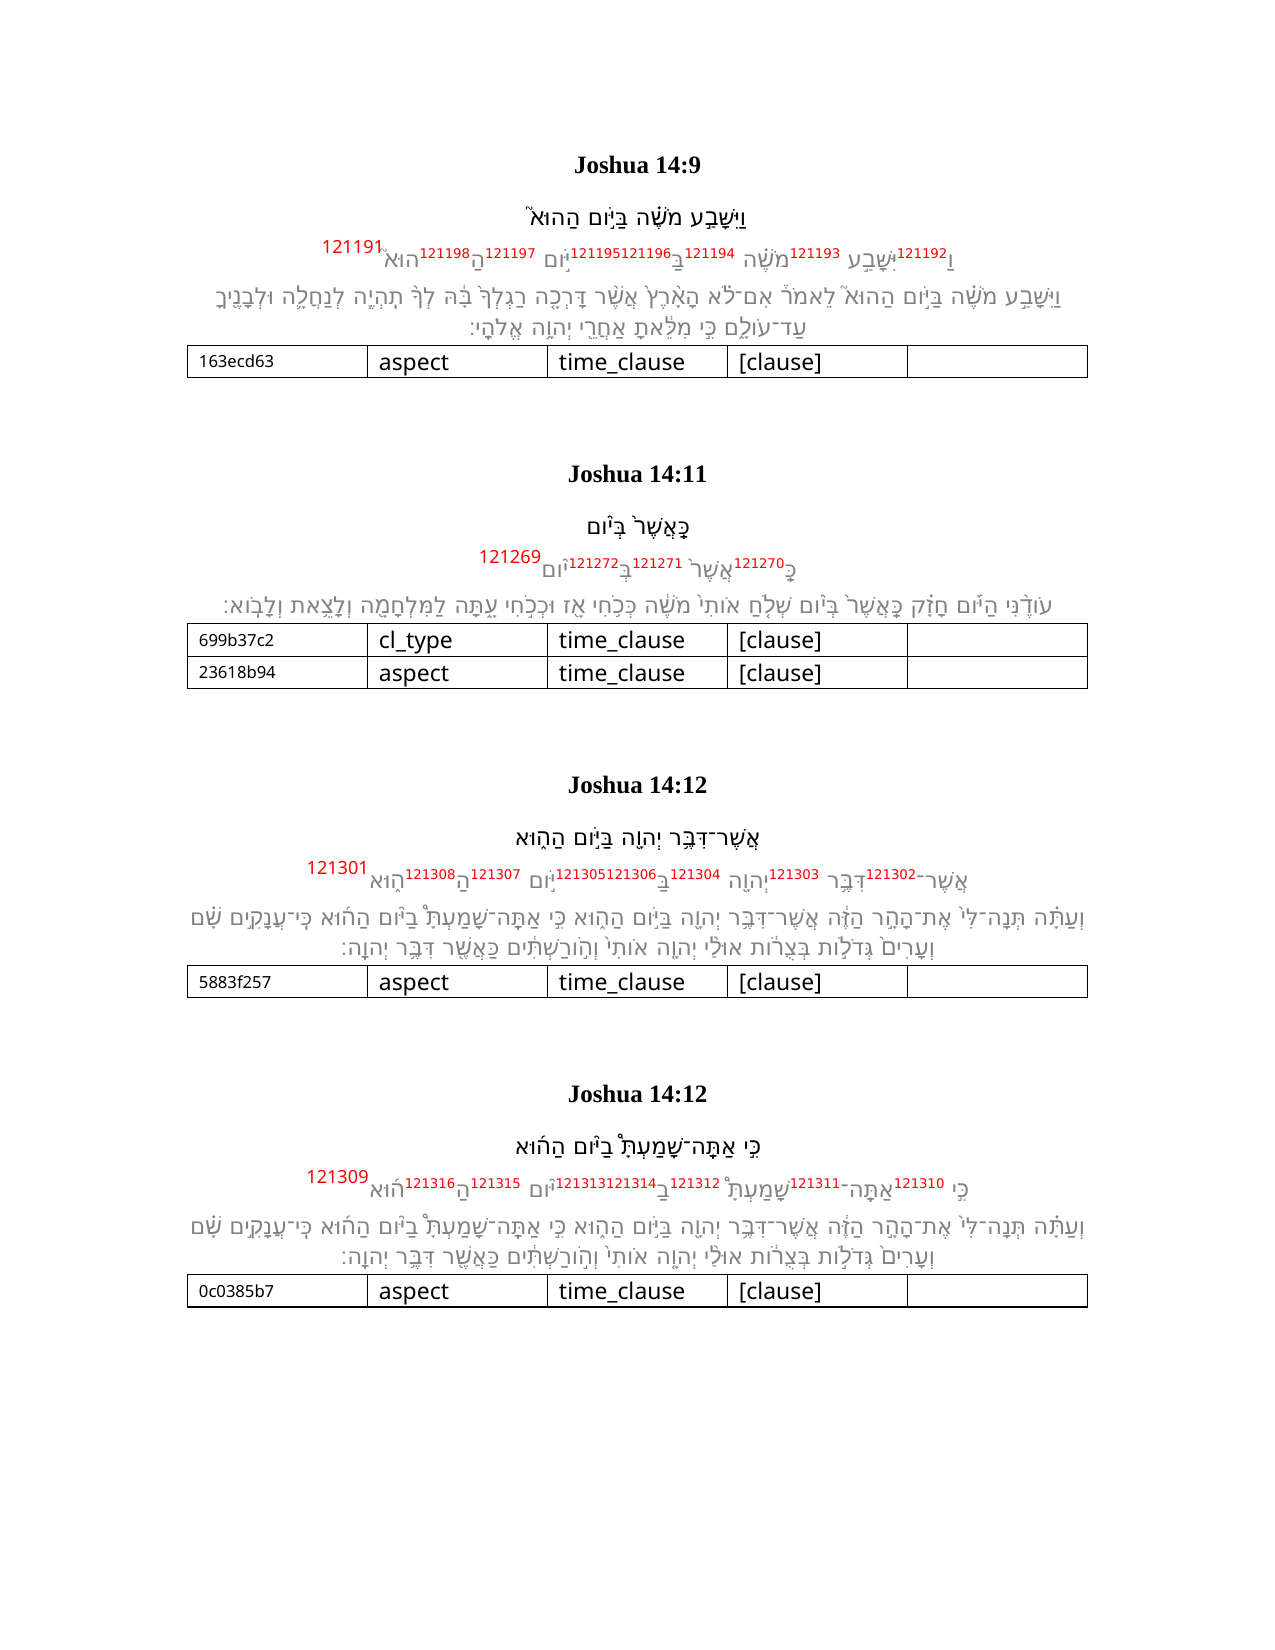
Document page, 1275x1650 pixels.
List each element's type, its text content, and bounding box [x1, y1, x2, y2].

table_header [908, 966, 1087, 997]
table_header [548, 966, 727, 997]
text כַּֽאֲשֶׁר֙ בְּיֹ֨ום [187, 513, 1087, 540]
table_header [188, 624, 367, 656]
text אֲשֶׁר־דִּבֶּ֥ר יְהוָ֖ה בַּיֹּ֣ום הַה֑וּא [187, 824, 1087, 851]
text Joshua 14:11 [187, 459, 1087, 488]
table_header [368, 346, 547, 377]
text Joshua 14:9 [187, 150, 1087, 179]
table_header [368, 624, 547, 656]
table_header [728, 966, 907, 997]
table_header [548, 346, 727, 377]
text כִּ֣י אַתָּֽה־שָׁמַעְתָּ֩ בַיֹּ֨ום הַה֜וּא [187, 1133, 1087, 1160]
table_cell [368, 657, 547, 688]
text Joshua 14:12 [187, 770, 1087, 799]
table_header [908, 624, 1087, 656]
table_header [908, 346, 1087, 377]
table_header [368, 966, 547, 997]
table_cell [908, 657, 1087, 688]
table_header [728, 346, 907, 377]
text 121309כִּ֣י 121310אַתָּֽה־121311שָׁמַעְתָּ֩ 121312בַ121313121314יֹּ֨ום 121315הַ121316ה֜וּא [187, 1164, 1087, 1207]
text וַיִּשָּׁבַ֣ע מֹשֶׁ֗ה בַּיֹּ֣ום הַהוּא֮ לֵאמֹר֒ אִם־לֹ֗א הָאָ֨רֶץ֙ אֲשֶׁ֨ר דָּרְכָ֤ה רַגְלְךָ֙ בָּ֔הּ לְךָ֨ תִֽהְיֶ֧ה לְנַחֲלָ֛ה וּלְבָנֶ֖יךָ עַד־עֹולָ֑ם כִּ֣י מִלֵּ֔אתָ אַחֲרֵ֖י יְהוָ֥ה אֱלֹהָֽי׃ [187, 283, 1087, 341]
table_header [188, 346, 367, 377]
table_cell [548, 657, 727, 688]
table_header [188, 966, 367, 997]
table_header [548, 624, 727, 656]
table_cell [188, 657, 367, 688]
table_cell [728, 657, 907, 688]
text וַיִּשָּׁבַ֣ע מֹשֶׁ֗ה בַּיֹּ֣ום הַהוּא֮ [187, 204, 1087, 231]
text עֹודֶ֨נִּי הַיֹּ֜ום חָזָ֗ק כַּֽאֲשֶׁר֙ בְּיֹ֨ום שְׁלֹ֤חַ אֹותִי֙ מֹשֶׁ֔ה כְּכֹ֥חִי אָ֖ז וּכְכֹ֣חִי עָ֑תָּה לַמִּלְחָמָ֖ה וְלָצֵ֥את וְלָבֹֽוא׃ [187, 593, 1087, 619]
text וְעַתָּ֗ה תְּנָה־לִּי֙ אֶת־הָהָ֣ר הַזֶּ֔ה אֲשֶׁר־דִּבֶּ֥ר יְהוָ֖ה בַּיֹּ֣ום הַה֑וּא כִּ֣י אַתָּֽה־שָׁמַעְתָּ֩ בַיֹּ֨ום הַה֜וּא כִּֽי־עֲנָקִ֣ים שָׁ֗ם וְעָרִים֙ גְּדֹלֹ֣ות בְּצֻרֹ֔ות אוּלַ֨י יְהוָ֤ה אֹותִי֙ וְהֹ֣ורַשְׁתִּ֔ים כַּאֲשֶׁ֖ר דִּבֶּ֥ר יְהוָֽה׃ [187, 904, 1087, 961]
text Joshua 14:12 [187, 1079, 1087, 1108]
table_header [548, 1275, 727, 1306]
text 121301אֲשֶׁר־121302דִּבֶּ֥ר 121303יְהוָ֖ה 121304בַּ121305121306יֹּ֣ום 121307הַ121308ה֑וּא [187, 855, 1087, 897]
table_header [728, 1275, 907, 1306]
text 121269כַּֽ121270אֲשֶׁר֙ 121271בְּ121272יֹ֨ום [187, 544, 1087, 586]
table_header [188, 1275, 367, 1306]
text וְעַתָּ֗ה תְּנָה־לִּי֙ אֶת־הָהָ֣ר הַזֶּ֔ה אֲשֶׁר־דִּבֶּ֥ר יְהוָ֖ה בַּיֹּ֣ום הַה֑וּא כִּ֣י אַתָּֽה־שָׁמַעְתָּ֩ בַיֹּ֨ום הַה֜וּא כִּֽי־עֲנָקִ֣ים שָׁ֗ם וְעָרִים֙ גְּדֹלֹ֣ות בְּצֻרֹ֔ות אוּלַ֨י יְהוָ֤ה אֹותִי֙ וְהֹ֣ורַשְׁתִּ֔ים כַּאֲשֶׁ֖ר דִּבֶּ֥ר יְהוָֽה׃ [187, 1213, 1087, 1270]
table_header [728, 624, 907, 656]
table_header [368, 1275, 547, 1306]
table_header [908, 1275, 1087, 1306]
text 121191וַ121192יִּשָּׁבַ֣ע 121193מֹשֶׁ֗ה 121194בַּ121195121196יֹּ֣ום 121197הַ121198הוּא֮ [187, 234, 1087, 277]
